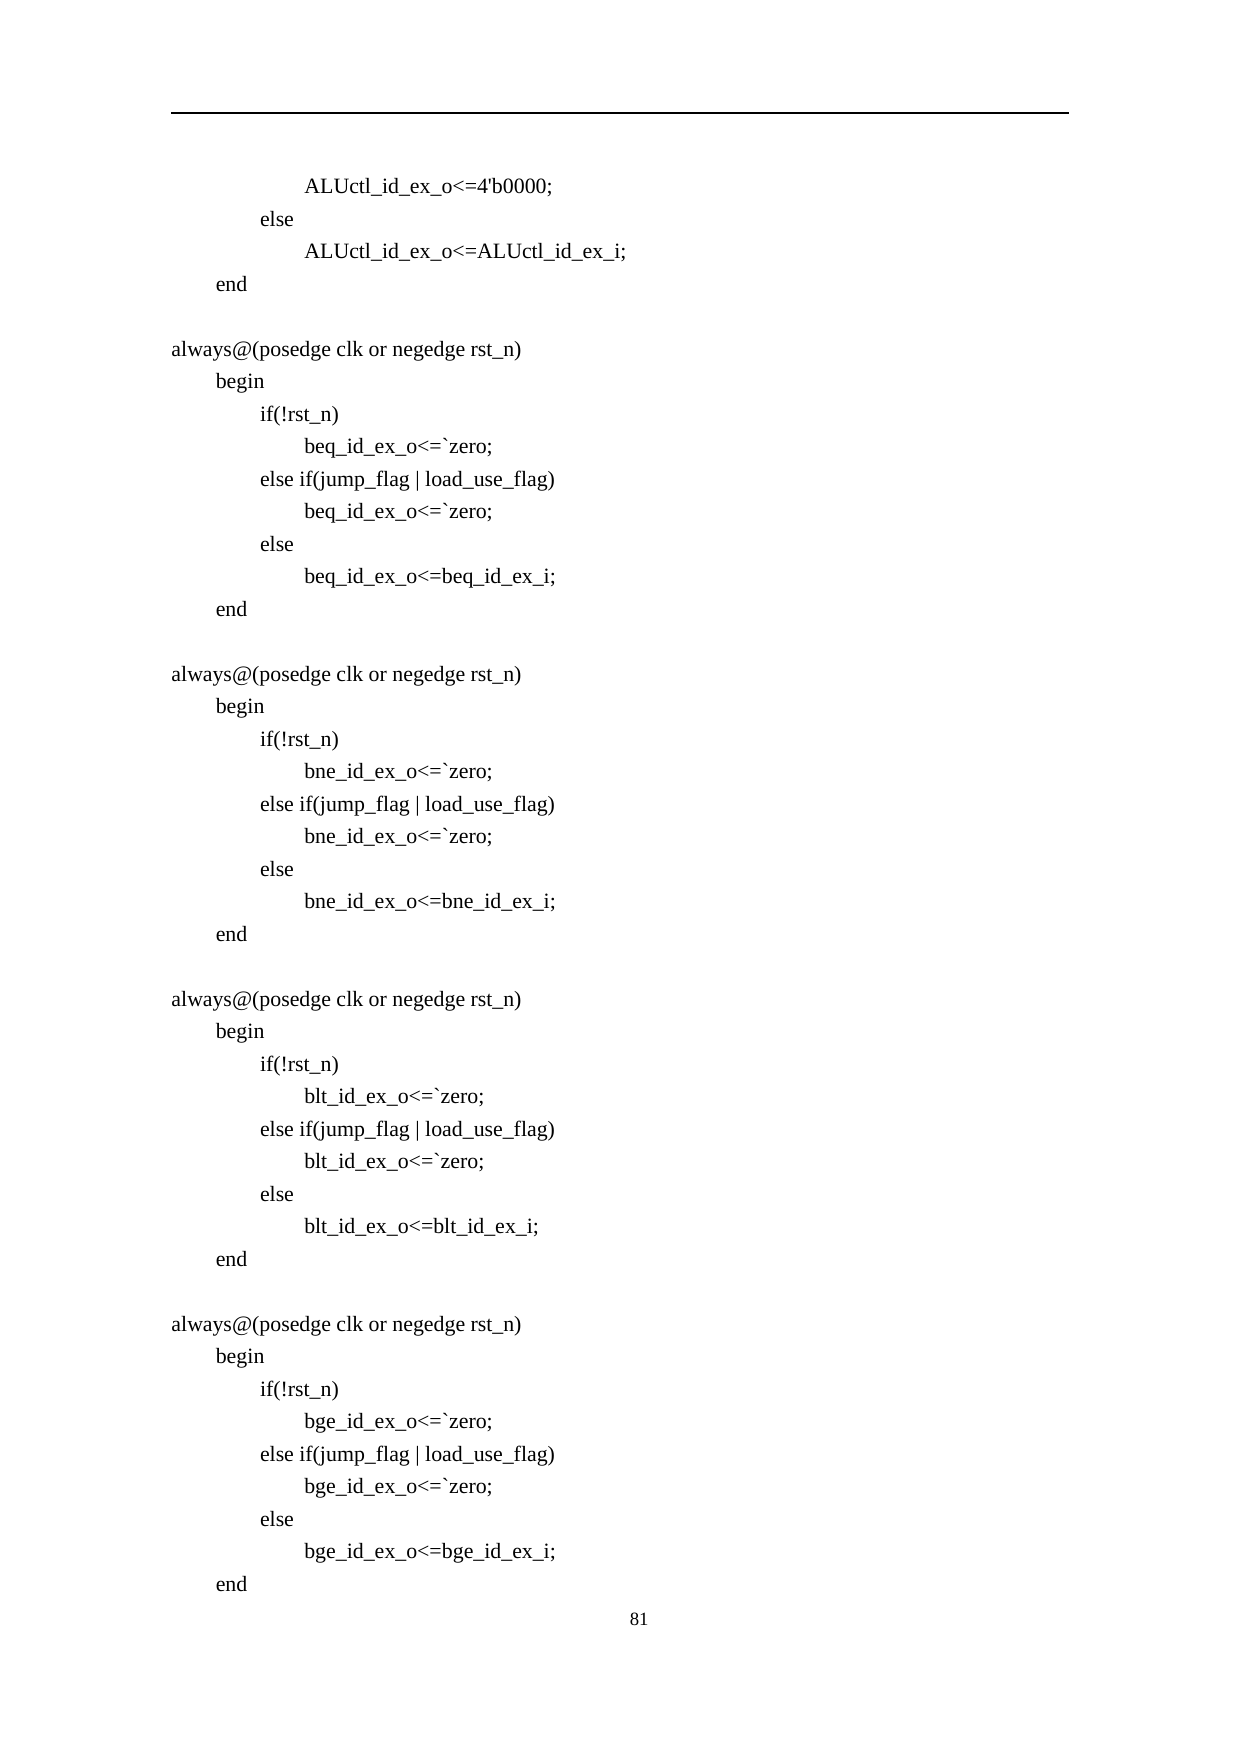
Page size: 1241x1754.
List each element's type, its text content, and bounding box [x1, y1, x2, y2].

text always@(posedge clk or negedge rst_n) [171, 1307, 1069, 1340]
text else [171, 1502, 1069, 1535]
text begin [171, 690, 1069, 722]
text if(!rst_n) [171, 397, 1069, 430]
text begin [171, 1340, 1069, 1372]
text blt_id_ex_o<=blt_id_ex_i; [171, 1210, 1069, 1242]
text if(!rst_n) [171, 1047, 1069, 1080]
text end [171, 917, 1069, 950]
text end [171, 267, 1069, 300]
text bge_id_ex_o<=`zero; [171, 1470, 1069, 1502]
text end [171, 1242, 1069, 1275]
text ALUctl_id_ex_o<=ALUctl_id_ex_i; [171, 235, 1069, 267]
text else if(jump_flag | load_use_flag) [171, 787, 1069, 820]
text if(!rst_n) [171, 722, 1069, 755]
text else [171, 202, 1069, 235]
text blt_id_ex_o<=`zero; [171, 1080, 1069, 1112]
text bne_id_ex_o<=`zero; [171, 820, 1069, 852]
text always@(posedge clk or negedge rst_n) [171, 657, 1069, 690]
text begin [171, 365, 1069, 397]
text bne_id_ex_o<=bne_id_ex_i; [171, 885, 1069, 917]
text bge_id_ex_o<=bge_id_ex_i; [171, 1535, 1069, 1567]
text beq_id_ex_o<=`zero; [171, 495, 1069, 527]
text else [171, 852, 1069, 885]
text begin [171, 1015, 1069, 1047]
text end [171, 1567, 1069, 1600]
text else if(jump_flag | load_use_flag) [171, 462, 1069, 495]
text bge_id_ex_o<=`zero; [171, 1405, 1069, 1437]
text blt_id_ex_o<=`zero; [171, 1145, 1069, 1177]
text end [171, 592, 1069, 625]
text bne_id_ex_o<=`zero; [171, 755, 1069, 787]
text always@(posedge clk or negedge rst_n) [171, 332, 1069, 365]
text ALUctl_id_ex_o<=4'b0000; [171, 170, 1069, 202]
text beq_id_ex_o<=`zero; [171, 430, 1069, 462]
text beq_id_ex_o<=beq_id_ex_i; [171, 560, 1069, 592]
text if(!rst_n) [171, 1372, 1069, 1405]
text always@(posedge clk or negedge rst_n) [171, 982, 1069, 1015]
text else if(jump_flag | load_use_flag) [171, 1112, 1069, 1145]
text else [171, 527, 1069, 560]
text else [171, 1177, 1069, 1210]
text else if(jump_flag | load_use_flag) [171, 1437, 1069, 1470]
